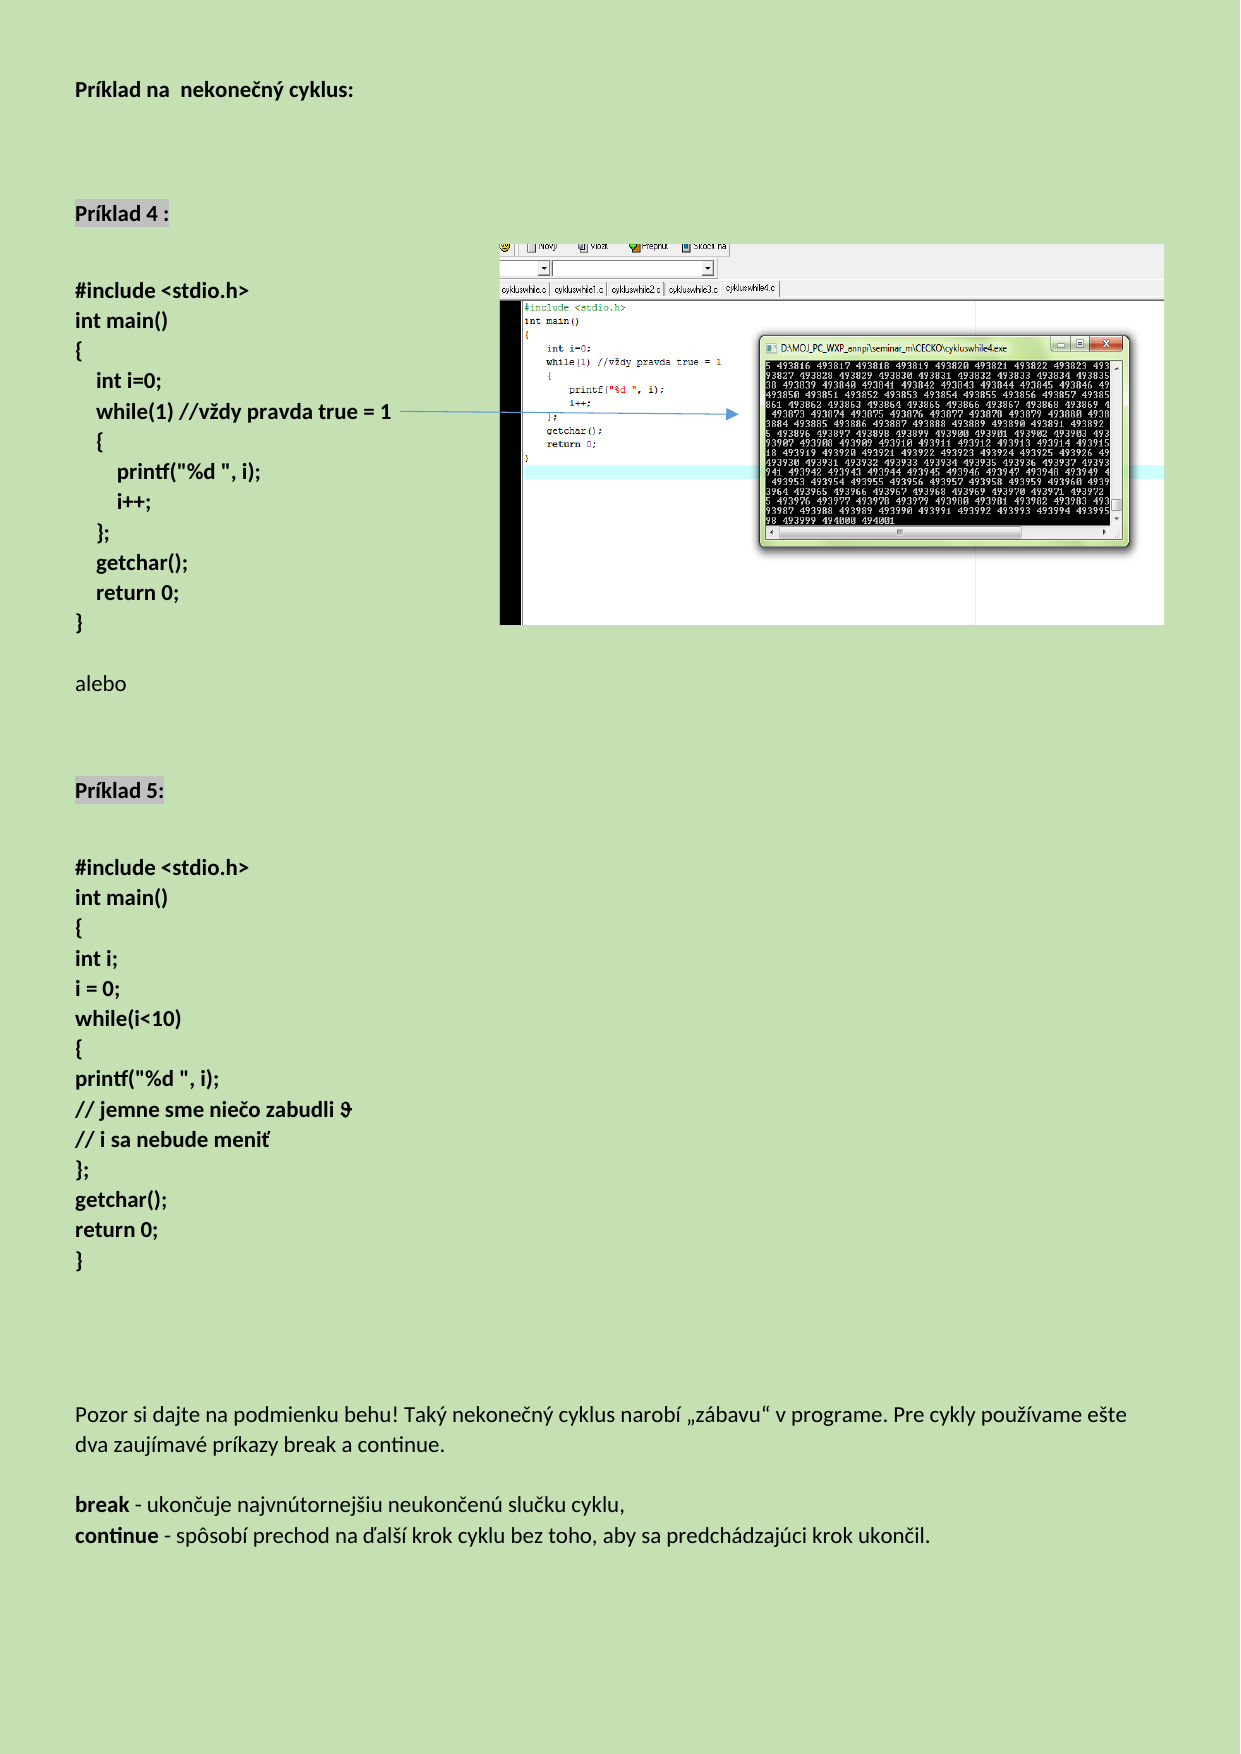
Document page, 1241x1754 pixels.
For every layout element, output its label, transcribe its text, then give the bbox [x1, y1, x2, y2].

text Príklad na nekonečný cyklus: [75, 75, 1165, 103]
text Príklad 5: [75, 716, 1165, 804]
picture [499, 244, 1165, 625]
text Príklad 4 : [75, 169, 1165, 227]
text #include <stdio.h> int main() { int i; i = 0; while(i<10) { printf("%d ", i); // jemne sme niečo zabudli // i sa nebude meniť }; getchar(); return 0; } [75, 823, 1165, 1334]
text Pozor si dajte na podmienku behu! Taký nekonečný cyklus narobí „zábavu“ v programe. Pre cykly používame ešte dva zaujímavé príkazy break a continue. break - ukončuje najvnútornejšiu neukončenú slučku cyklu, continue - spôsobí prechod na ďalší krok cyklu bez toho, aby sa predchádzajúci krok ukončil. [75, 1400, 1165, 1549]
